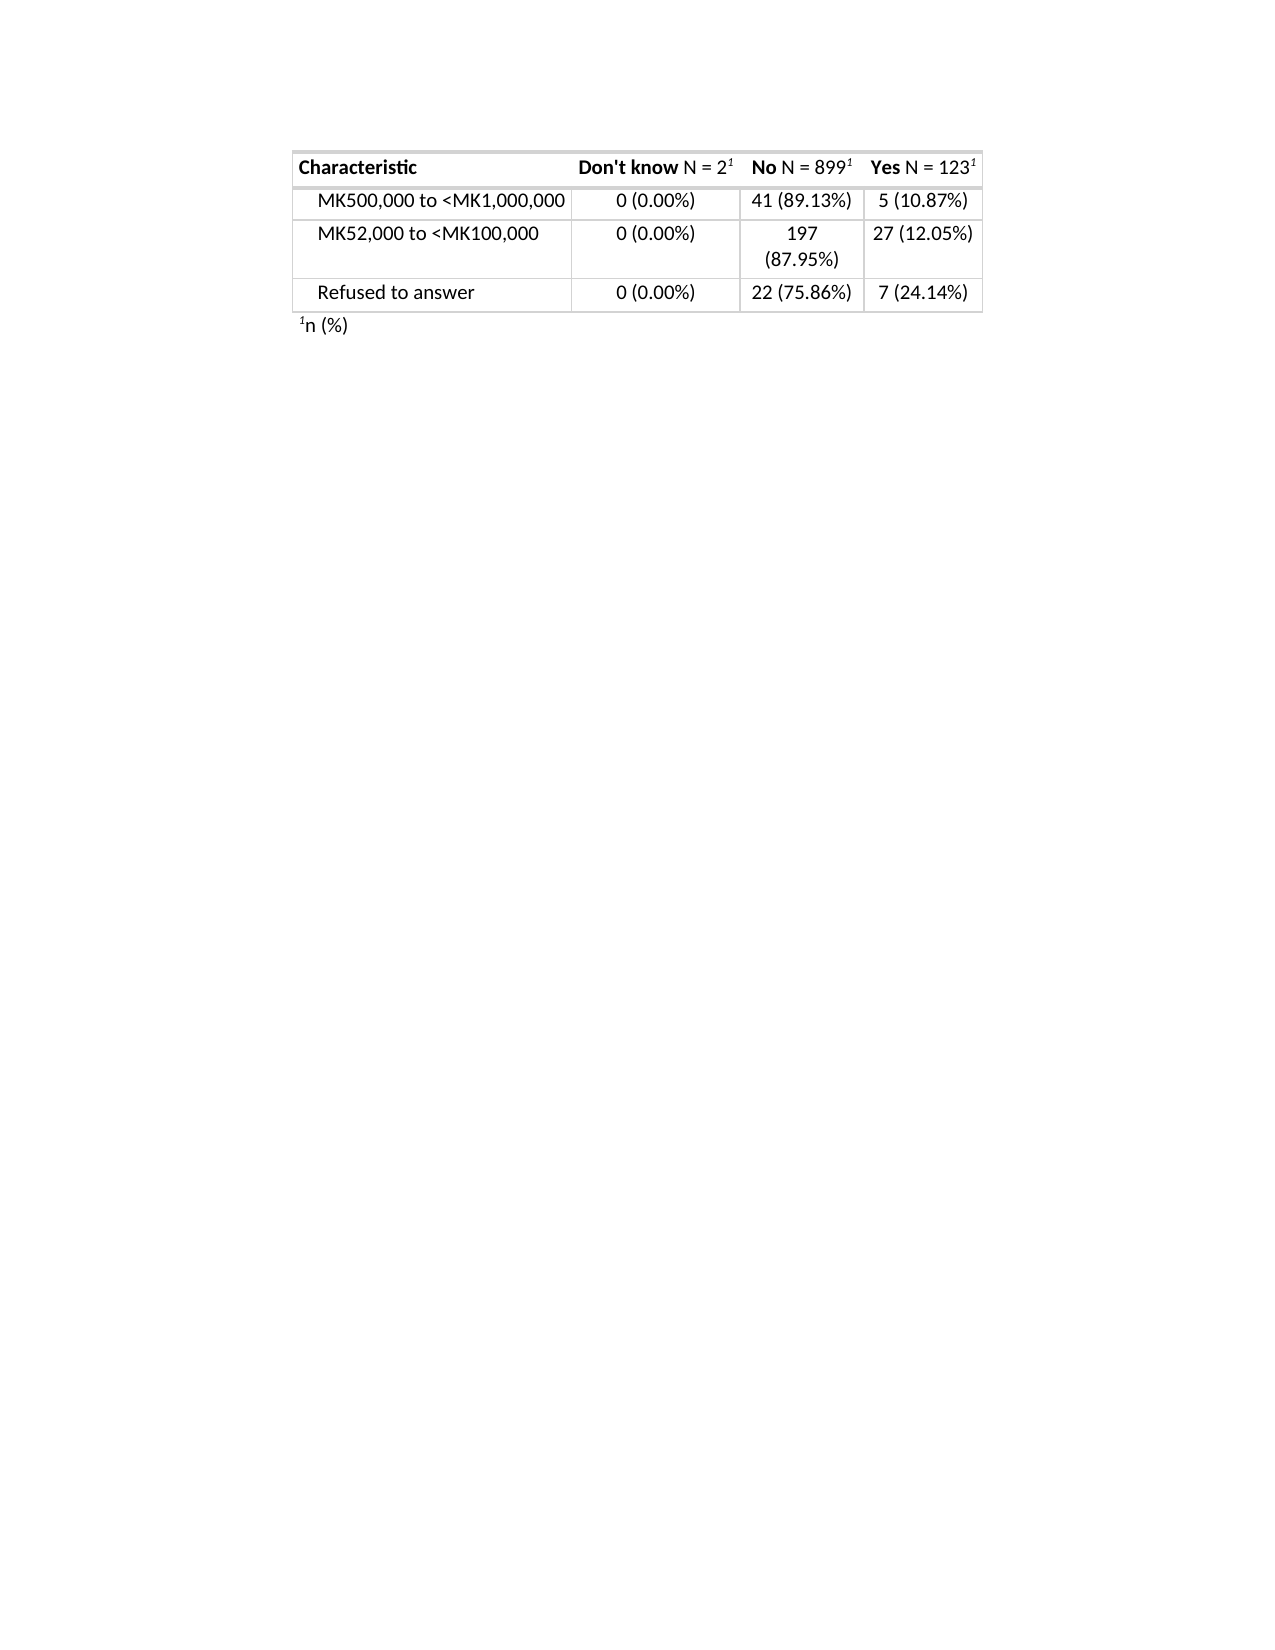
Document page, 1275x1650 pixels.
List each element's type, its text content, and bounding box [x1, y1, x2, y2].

table_cell 7 (24.14%) [865, 279, 982, 311]
table_header Don't know N = 21 [572, 154, 740, 186]
table_cell 0 (0.00%) [572, 190, 739, 219]
table_cell 197 (87.95%) [741, 221, 863, 278]
table_cell 0 (0.00%) [572, 279, 739, 311]
table_cell 27 (12.05%) [865, 221, 982, 278]
table_cell 41 (89.13%) [741, 190, 863, 219]
table_cell Refused to answer [293, 279, 571, 311]
table_cell 5 (10.87%) [865, 190, 982, 219]
table_cell 22 (75.86%) [741, 279, 863, 311]
table_cell 0 (0.00%) [572, 221, 739, 278]
table_header Characteristic [293, 154, 572, 186]
table_cell MK500,000 to <MK1,000,000 [293, 190, 571, 219]
table_header Yes N = 1231 [864, 154, 982, 186]
table_cell MK52,000 to <MK100,000 [293, 221, 571, 278]
table_cell 1n (%) [293, 313, 982, 344]
table_header No N = 8991 [740, 154, 864, 186]
